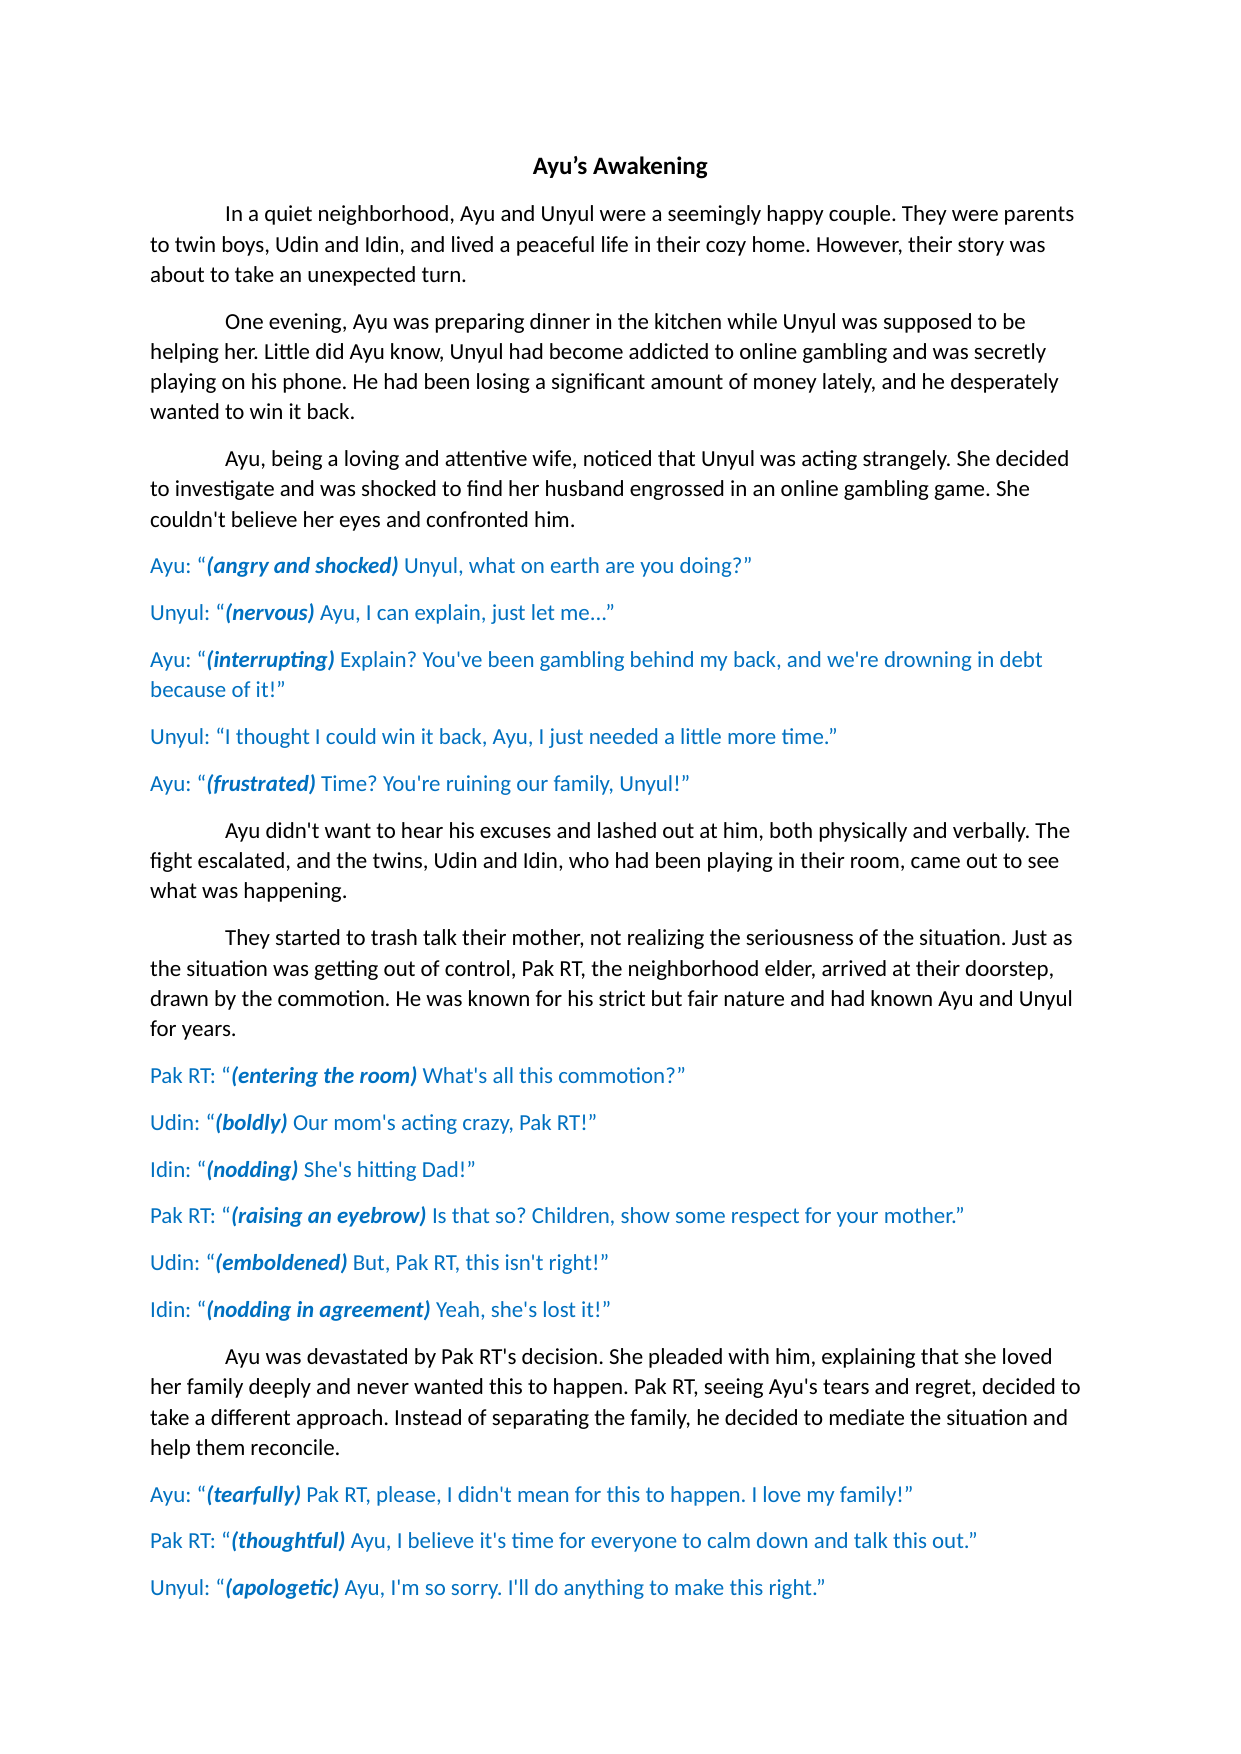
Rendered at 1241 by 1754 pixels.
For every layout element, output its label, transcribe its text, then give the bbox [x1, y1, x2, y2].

text Ayu: “(interrupting) Explain? You've been gambling behind my back, and we're drowning in debt because of it!” [150, 645, 1090, 704]
text Ayu’s Awakening [150, 150, 1090, 181]
text Pak RT: “(entering the room) What's all this commotion?” [150, 1061, 1090, 1089]
text Idin: “(nodding in agreement) Yeah, she's lost it!” [150, 1295, 1090, 1323]
text Ayu: “(tearfully) Pak RT, please, I didn't mean for this to happen. I love my family!” [150, 1480, 1090, 1508]
text Unyul: “(nervous) Ayu, I can explain, just let me...” [150, 598, 1090, 627]
text Pak RT: “(raising an eyebrow) Is that so? Children, show some respect for your mother.” [150, 1202, 1090, 1230]
text Idin: “(nodding) She's hitting Dad!” [150, 1155, 1090, 1183]
text They started to trash talk their mother, not realizing the seriousness of the situation. Just as the situation was getting out of control, Pak RT, the neighborhood elder, arrived at their doorstep, drawn by the commotion. He was known for his strict but fair nature and had known Ayu and Unyul for years. [150, 923, 1090, 1042]
text Udin: “(boldly) Our mom's acting crazy, Pak RT!” [150, 1108, 1090, 1136]
text One evening, Ayu was preparing dinner in the kitchen while Unyul was supposed to be helping her. Little did Ayu know, Unyul had become addicted to online gambling and was secretly playing on his phone. He had been losing a significant amount of money lately, and he desperately wanted to win it back. [150, 307, 1090, 426]
text In a quiet neighborhood, Ayu and Unyul were a seemingly happy couple. They were parents to twin boys, Udin and Idin, and lived a peaceful life in their cozy home. However, their story was about to take an unexpected turn. [150, 199, 1090, 288]
text Ayu didn't want to hear his excuses and lashed out at him, both physically and verbally. The fight escalated, and the twins, Udin and Idin, who had been playing in their room, came out to see what was happening. [150, 816, 1090, 905]
text Ayu: “(angry and shocked) Unyul, what on earth are you doing?” [150, 552, 1090, 580]
text Unyul: “(apologetic) Ayu, I'm so sorry. I'll do anything to make this right.” [150, 1573, 1090, 1602]
text Udin: “(emboldened) But, Pak RT, this isn't right!” [150, 1248, 1090, 1277]
text Ayu, being a loving and attentive wife, noticed that Unyul was acting strangely. She decided to investigate and was shocked to find her husband engrossed in an online gambling game. She couldn't believe her eyes and confronted him. [150, 444, 1090, 533]
text Ayu: “(frustrated) Time? You're ruining our family, Unyul!” [150, 769, 1090, 797]
text Ayu was devastated by Pak RT's decision. She pleaded with him, explaining that she loved her family deeply and never wanted this to happen. Pak RT, seeing Ayu's tears and regret, decided to take a different approach. Instead of separating the family, he decided to mediate the situation and help them reconcile. [150, 1342, 1090, 1461]
text Unyul: “I thought I could win it back, Ayu, I just needed a little more time.” [150, 722, 1090, 751]
text Pak RT: “(thoughtful) Ayu, I believe it's time for everyone to calm down and talk this out.” [150, 1527, 1090, 1555]
